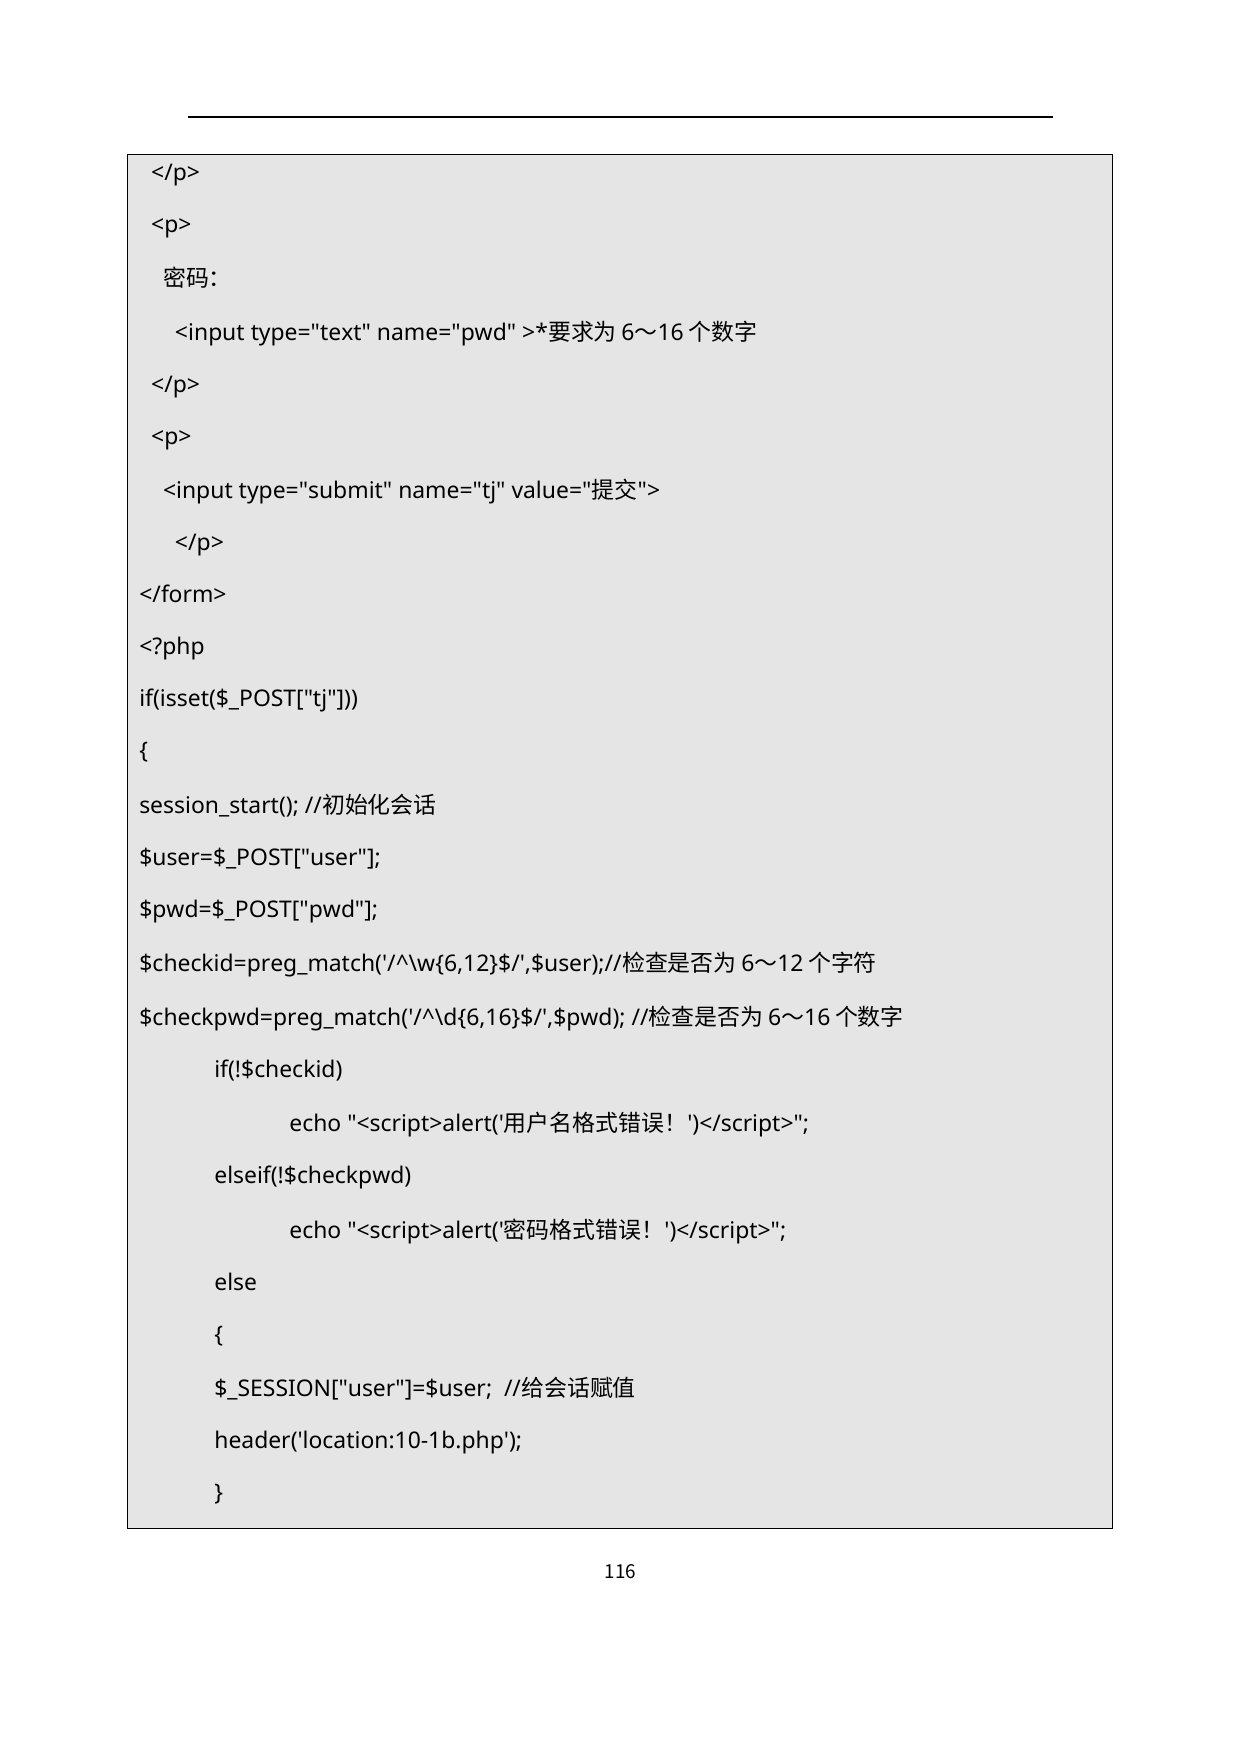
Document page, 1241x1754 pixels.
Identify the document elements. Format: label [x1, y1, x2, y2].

table_cell [128, 155, 1112, 1528]
